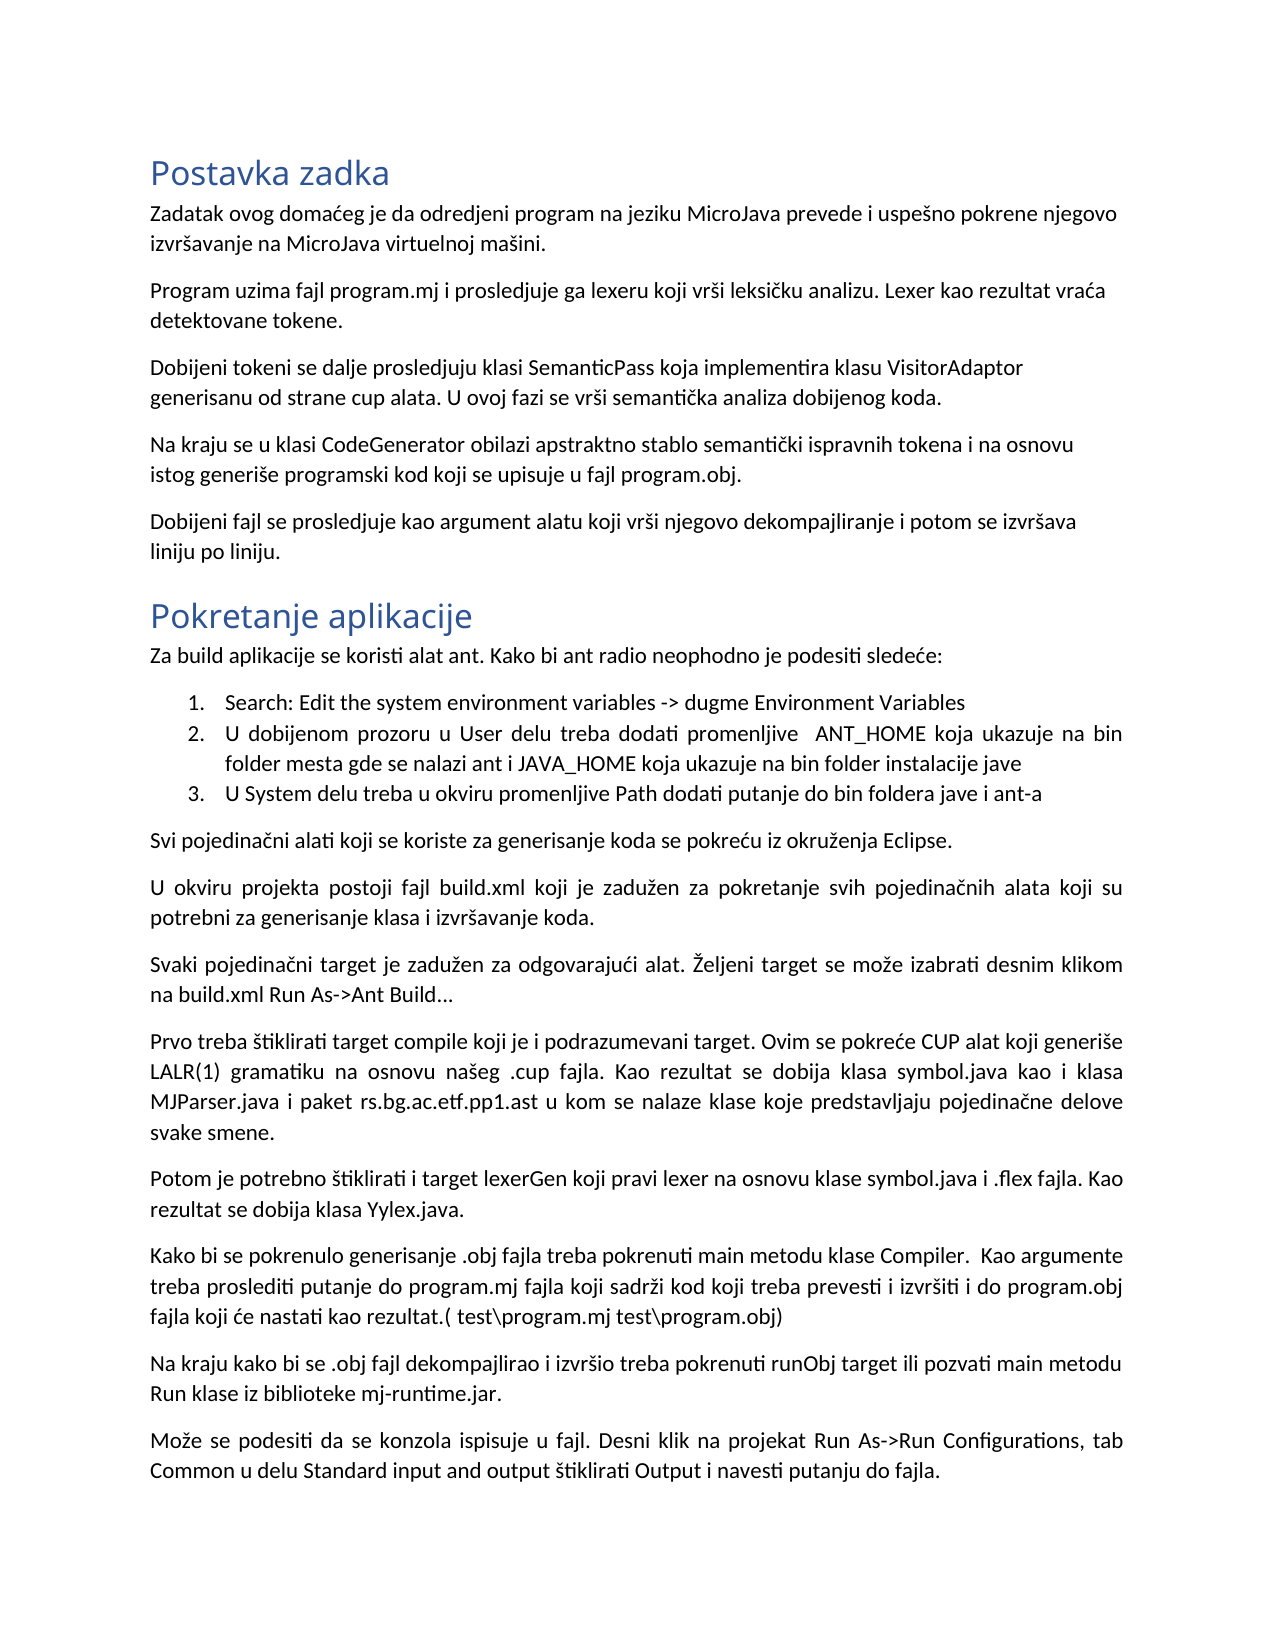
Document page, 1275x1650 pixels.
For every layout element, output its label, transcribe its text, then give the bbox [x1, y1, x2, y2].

text Na kraju se u klasi CodeGenerator obilazi apstraktno stablo semantički ispravnih tokena i na osnovu istog generiše programski kod koji se upisuje u fajl program.obj. [150, 430, 1125, 488]
text Program uzima fajl program.mj i prosledjuje ga lexeru koji vrši leksičku analizu. Lexer kao rezultat vraća detektovane tokene. [150, 276, 1125, 334]
subtitle Pokretanje aplikacije [150, 593, 1125, 638]
subtitle Postavka zadka [150, 150, 1125, 195]
text Dobijeni tokeni se dalje prosledjuju klasi SemanticPass koja implementira klasu VisitorAdaptor generisanu od strane cup alata. U ovoj fazi se vrši semantička analiza dobijenog koda. [150, 353, 1125, 411]
text Može se podesiti da se konzola ispisuje u fajl. Desni klik na projekat Run As->Run Configurations, tab Common u delu Standard input and output štiklirati Output i navesti putanju do fajla. [150, 1426, 1125, 1484]
text Potom je potrebno štiklirati i target lexerGen koji pravi lexer na osnovu klase symbol.java i .flex fajla. Kao rezultat se dobija klasa Yylex.java. [150, 1164, 1125, 1223]
text Dobijeni fajl se prosledjuje kao argument alatu koji vrši njegovo dekompajliranje i potom se izvršava liniju po liniju. [150, 507, 1125, 566]
list Search: Edit the system environment variables -> dugme Environment Variables [187, 688, 1125, 717]
text U okviru projekta postoji fajl build.xml koji je zadužen za pokretanje svih pojedinačnih alata koji su potrebni za generisanje klasa i izvršavanje koda. [150, 873, 1125, 931]
list U dobijenom prozoru u User delu treba dodati promenljive ANT_HOME koja ukazuje na bin folder mesta gde se nalazi ant i JAVA_HOME koja ukazuje na bin folder instalacije jave [187, 719, 1125, 777]
text Prvo treba štiklirati target compile koji je i podrazumevani target. Ovim se pokreće CUP alat koji generiše LALR(1) gramatiku na osnovu našeg .cup fajla. Kao rezultat se dobija klasa symbol.java kao i klasa MJParser.java i paket rs.bg.ac.etf.pp1.ast u kom se nalaze klase koje predstavljaju pojedinačne delove svake smene. [150, 1027, 1125, 1146]
list U System delu treba u okviru promenljive Path dodati putanje do bin foldera jave i ant-a [187, 779, 1125, 807]
text Svi pojedinačni alati koji se koriste za generisanje koda se pokreću iz okruženja Eclipse. [150, 826, 1125, 854]
text Svaki pojedinačni target je zadužen za odgovarajući alat. Željeni target se može izabrati desnim klikom na build.xml Run As->Ant Build... [150, 950, 1125, 1008]
text Na kraju kako bi se .obj fajl dekompajlirao i izvršio treba pokrenuti runObj target ili pozvati main metodu Run klase iz biblioteke mj-runtime.jar. [150, 1349, 1125, 1407]
text Zadatak ovog domaćeg je da odredjeni program na jeziku MicroJava prevede i uspešno pokrene njegovo izvršavanje na MicroJava virtuelnoj mašini. [150, 199, 1125, 257]
text Kako bi se pokrenulo generisanje .obj fajla treba pokrenuti main metodu klase Compiler. Kao argumente treba proslediti putanje do program.mj fajla koji sadrži kod koji treba prevesti i izvršiti i do program.obj fajla koji će nastati kao rezultat.( test\program.mj test\program.obj) [150, 1242, 1125, 1330]
text Za build aplikacije se koristi alat ant. Kako bi ant radio neophodno je podesiti sledeće: [150, 642, 1125, 670]
